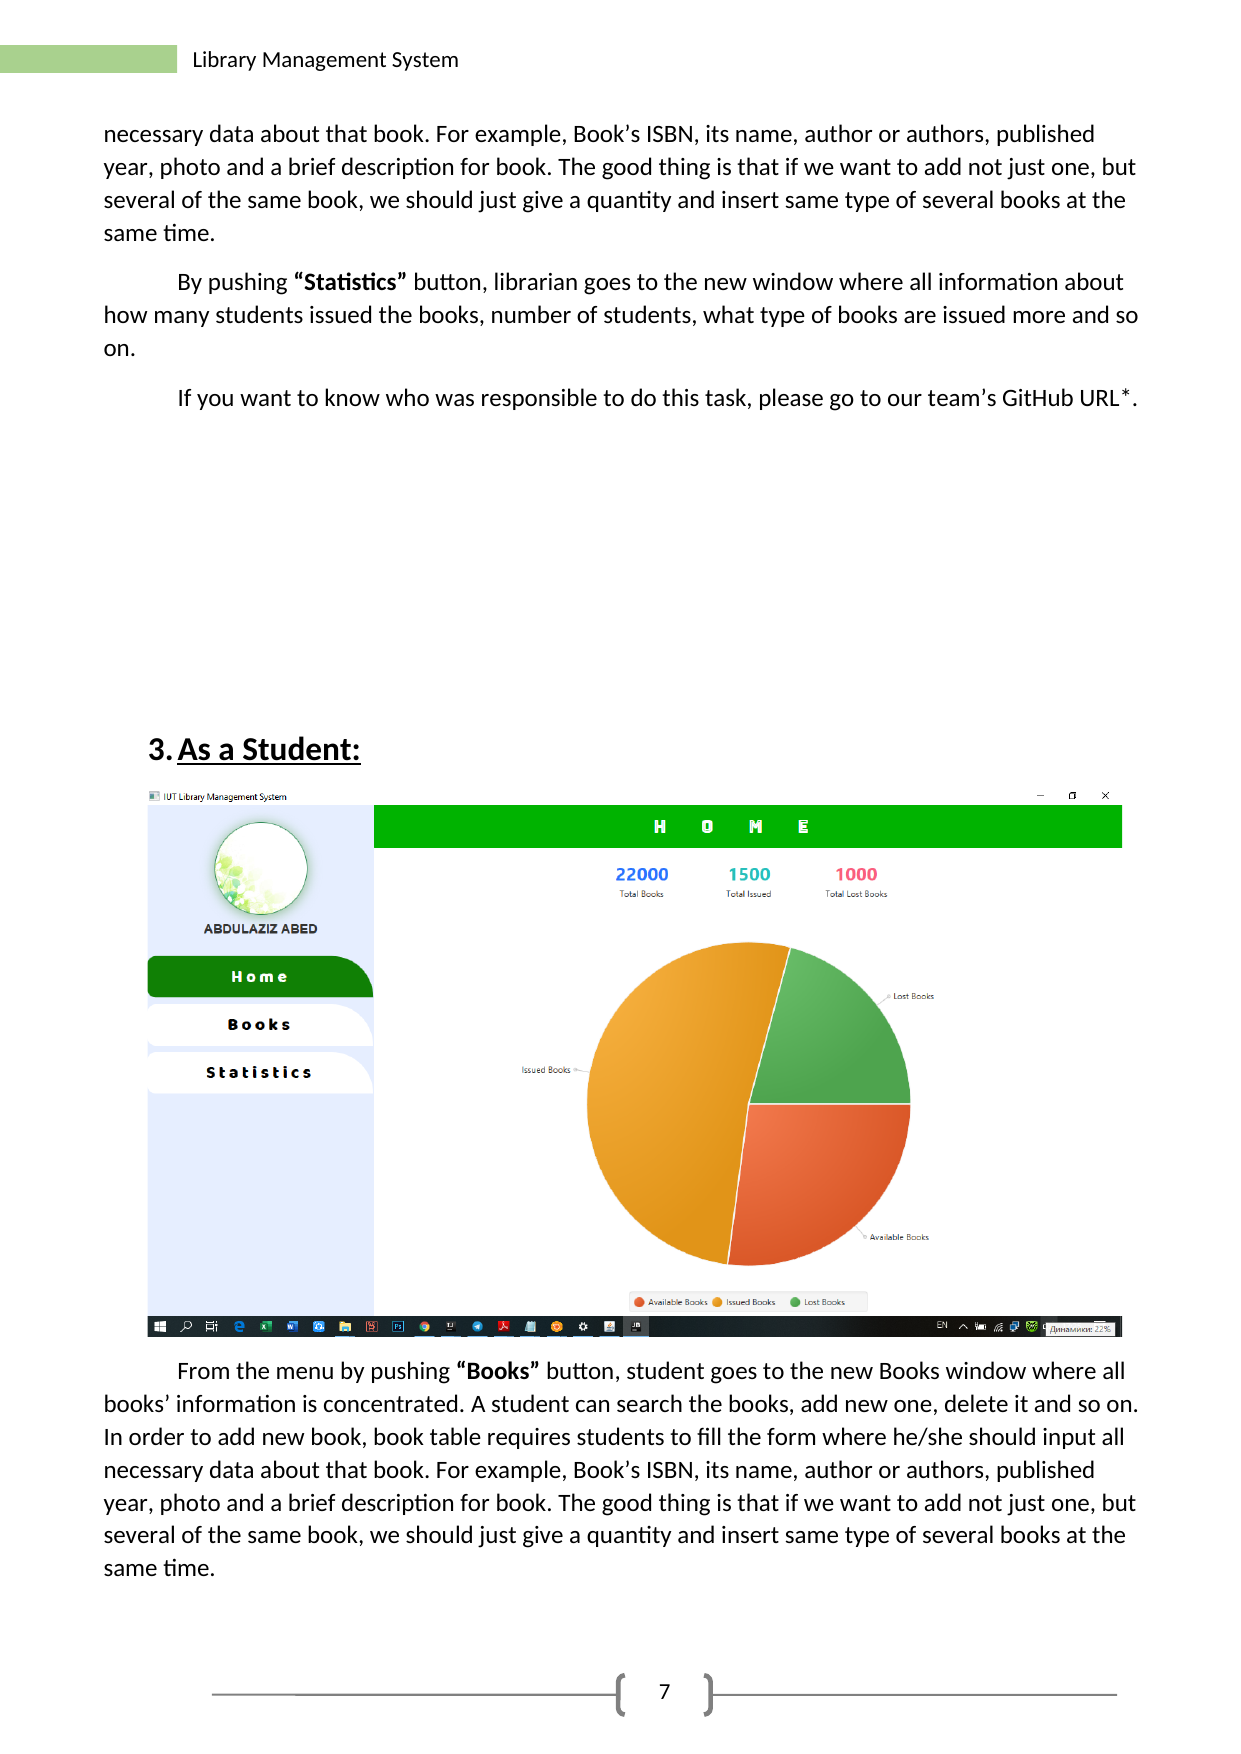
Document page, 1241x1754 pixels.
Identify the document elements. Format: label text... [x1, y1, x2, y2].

text By pushing “Statistics” button, librarian goes to the new window where all information about how many students issued the books, number of students, what type of books are issued more and so on. [103, 266, 1152, 363]
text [103, 118, 1152, 247]
list As a Student: [148, 728, 1152, 768]
text If you want to know who was responsible to do this task, please go to our team’s GitHub URL*. [177, 382, 1152, 412]
text From the menu by pushing “Books” button, student goes to the new Books window where all books’ information is concentrated. A student can search the books, add new one, delete it and so on. In order to add new book, book table requires students to fill the form where he/she should input all necessary data about that book. For example, Book’s ISBN, its name, author or authors, published year, photo and a brief description for book. The good thing is that if we want to add not just one, but several of the same book, we should just give a quantity and insert same type of several books at the same time. [103, 1355, 1152, 1583]
picture [147, 788, 1123, 1337]
